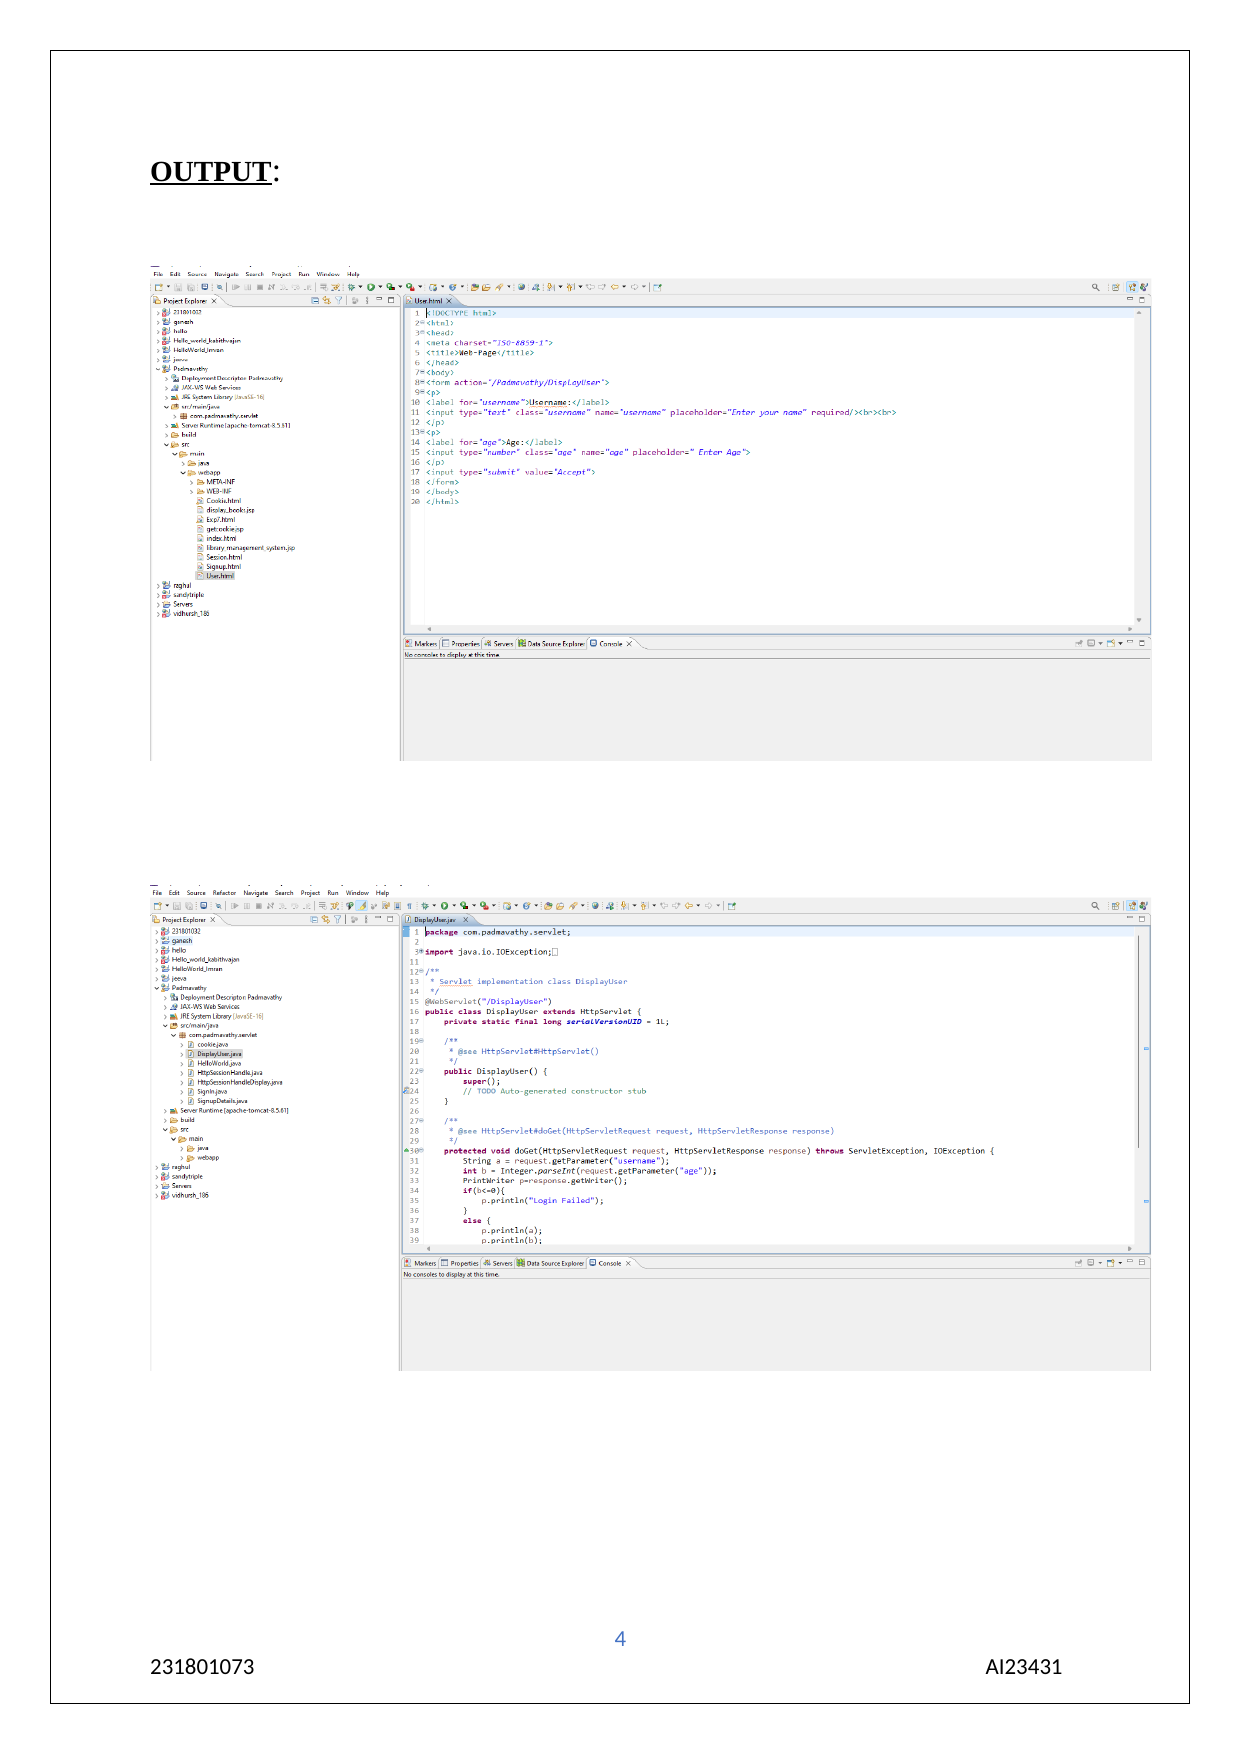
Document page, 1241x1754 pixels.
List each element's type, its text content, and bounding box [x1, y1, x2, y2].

picture [150, 885, 1152, 1371]
picture [150, 266, 1152, 761]
text OUTPUT: [150, 150, 1090, 188]
